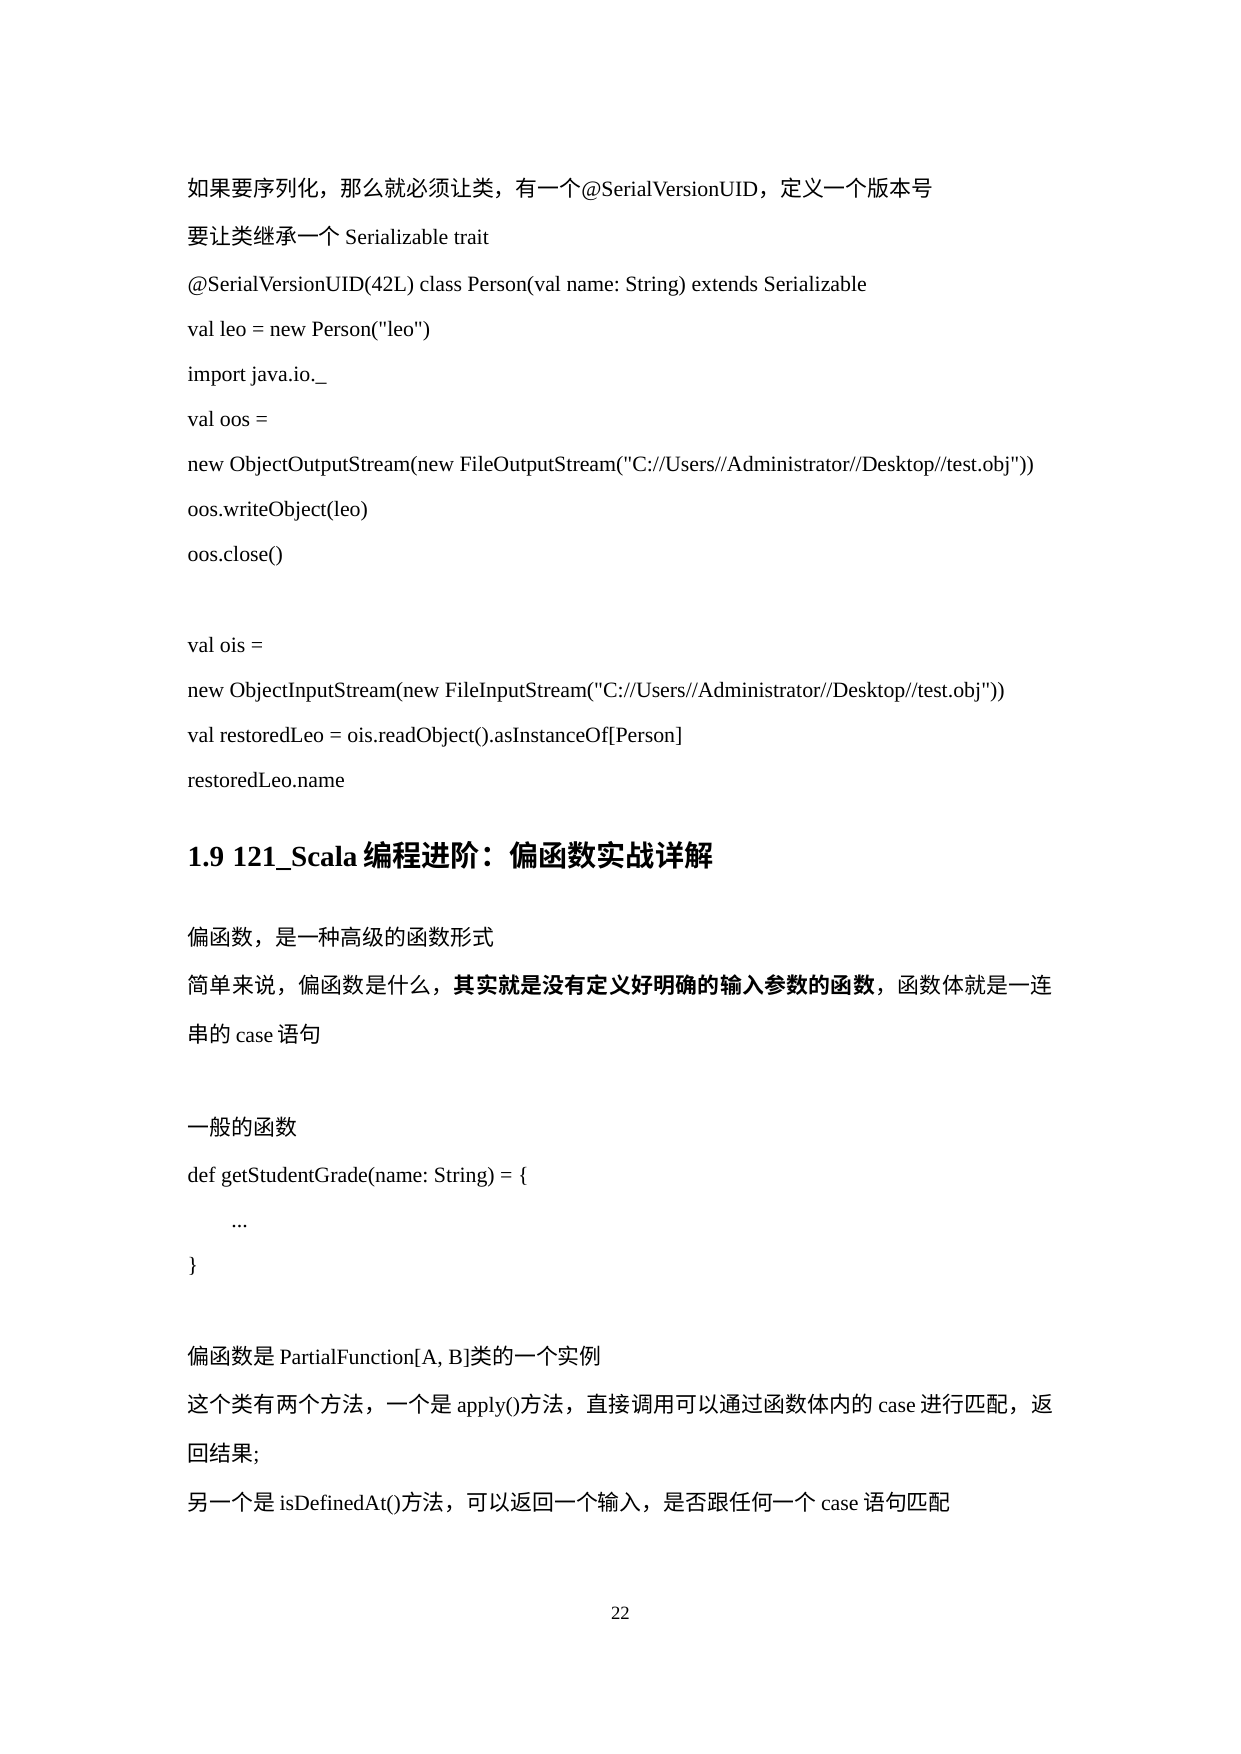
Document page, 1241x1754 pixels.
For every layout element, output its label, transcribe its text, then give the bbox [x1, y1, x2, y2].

text 如果要序列化，那么就必须让类，有一个@SerialVersionUID，定义一个版本号 [187, 170, 1053, 203]
text val restoredLeo = ois.readObject().asInstanceOf[Person] [187, 718, 1053, 751]
text 偏函数是PartialFunction[A, B]类的一个实例 [187, 1339, 1053, 1371]
text import java.io._ [187, 357, 1053, 390]
text restoredLeo.name [187, 763, 1053, 796]
text new ObjectOutputStream(new FileOutputStream("C://Users//Administrator//Desktop//test.obj")) [187, 447, 1053, 480]
text @SerialVersionUID(42L) class Person(val name: String) extends Serializable [187, 267, 1053, 299]
text ... [187, 1203, 1053, 1236]
text val ois = [187, 628, 1053, 660]
text 偏函数，是一种高级的函数形式 [187, 919, 1053, 952]
text val oos = [187, 402, 1053, 435]
text def getStudentGrade(name: String) = { [187, 1158, 1053, 1191]
text 简单来说，偏函数是什么，其实就是没有定义好明确的输入参数的函数，函数体就是一连串的case语句 [187, 968, 1053, 1049]
text val leo = new Person("leo") [187, 312, 1053, 345]
text } [187, 1248, 1053, 1281]
text 这个类有两个方法，一个是apply()方法，直接调用可以通过函数体内的case进行匹配，返回结果; [187, 1387, 1053, 1468]
text 一般的函数 [187, 1110, 1053, 1142]
text 要让类继承一个Serializable trait [187, 219, 1053, 251]
text oos.writeObject(leo) [187, 493, 1053, 525]
text 另一个是isDefinedAt()方法，可以返回一个输入，是否跟任何一个case语句匹配 [187, 1484, 1053, 1517]
subtitle 121_Scala编程进阶：偏函数实战详解 [187, 821, 1053, 886]
text new ObjectInputStream(new FileInputStream("C://Users//Administrator//Desktop//test.obj")) [187, 673, 1053, 706]
text oos.close() [187, 538, 1053, 570]
